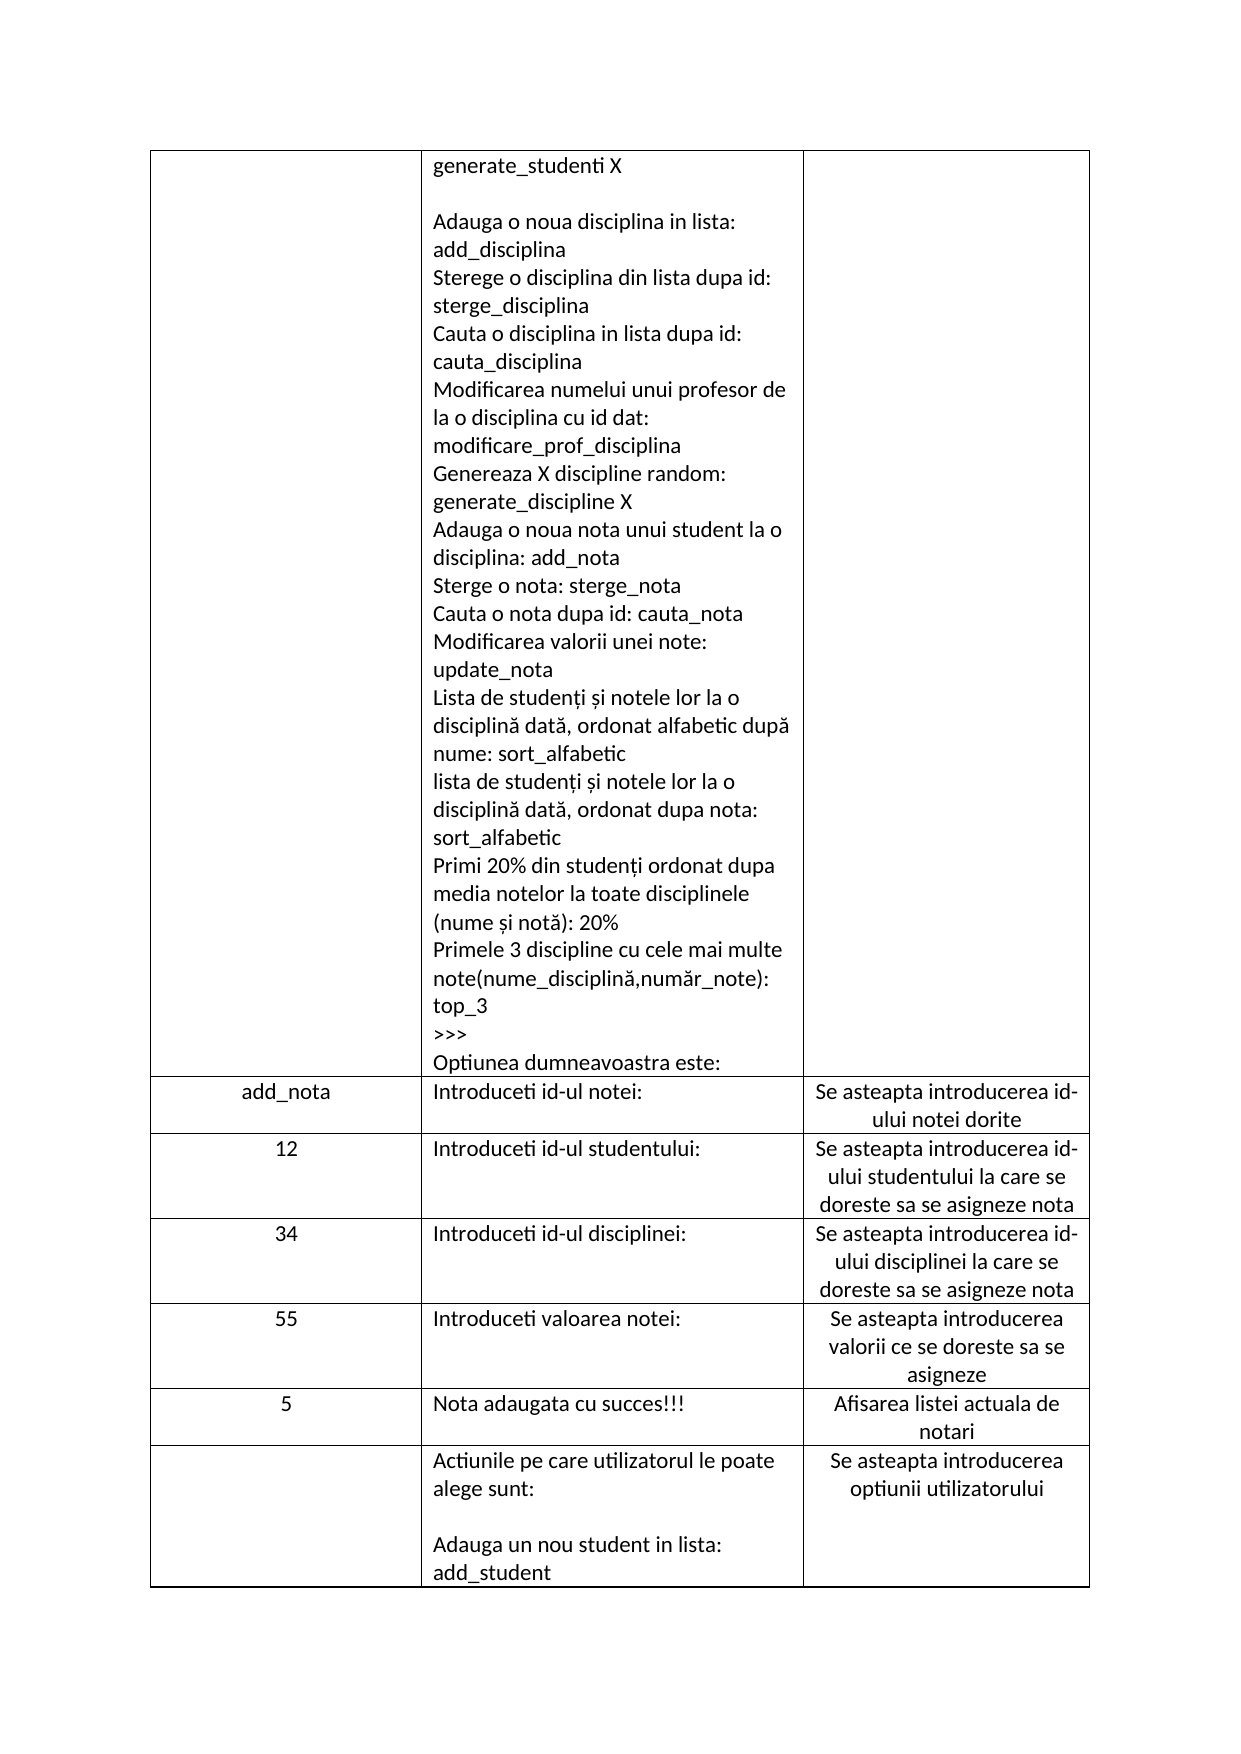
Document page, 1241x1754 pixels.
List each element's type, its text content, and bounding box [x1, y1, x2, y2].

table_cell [422, 151, 803, 1076]
table_cell Introduceti valoarea notei: [422, 1304, 803, 1388]
table_cell Introduceti id-ul studentului: [422, 1134, 803, 1218]
table_cell Se asteapta introducerea id-ului notei dorite [804, 1077, 1089, 1133]
table_cell Introduceti id-ul disciplinei: [422, 1219, 803, 1303]
table_cell 5 [151, 1389, 421, 1445]
table_cell 55 [151, 1304, 421, 1388]
table_cell add_nota [151, 1077, 421, 1133]
table_cell [151, 151, 421, 1076]
table_cell Afisarea listei actuala de notari [804, 1389, 1089, 1445]
table_cell Introduceti id-ul notei: [422, 1077, 803, 1133]
table_cell [151, 1446, 421, 1586]
table_cell Se asteapta introducerea id-ului disciplinei la care se doreste sa se asigneze nota [804, 1219, 1089, 1303]
table_cell Se asteapta introducerea id-ului studentului la care se doreste sa se asigneze nota [804, 1134, 1089, 1218]
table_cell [804, 1446, 1089, 1586]
table_cell 34 [151, 1219, 421, 1303]
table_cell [422, 1446, 803, 1586]
table_cell 12 [151, 1134, 421, 1218]
table_cell Se asteapta introducerea valorii ce se doreste sa se asigneze [804, 1304, 1089, 1388]
table_cell Nota adaugata cu succes!!! [422, 1389, 803, 1445]
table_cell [804, 151, 1089, 1076]
